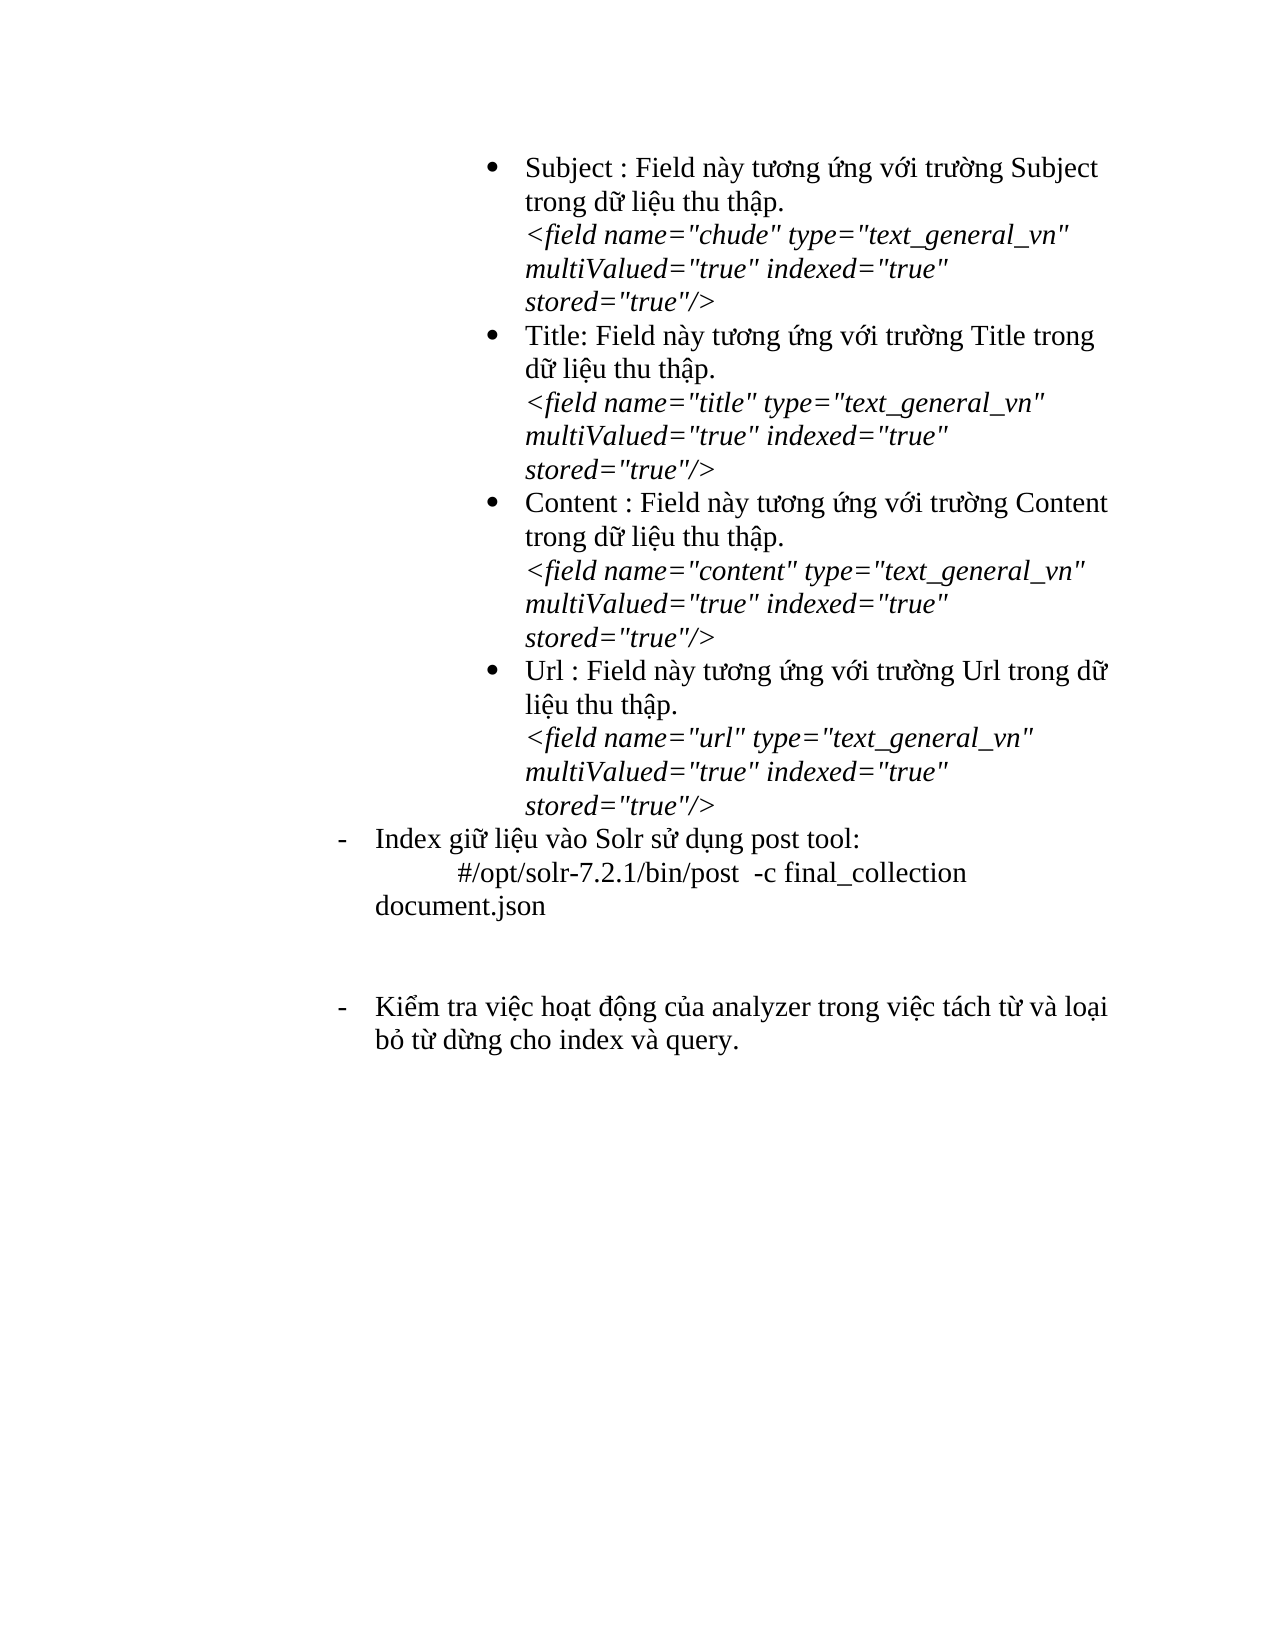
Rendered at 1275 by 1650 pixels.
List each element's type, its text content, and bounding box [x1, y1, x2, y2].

list <field name="title" type="text_general_vn" multiValued="true" indexed="true" stored="true"/> [525, 385, 1125, 486]
list Subject : Field này tương ứng với trường Subject trong dữ liệu thu thập. [487, 150, 1125, 217]
list <field name="content" type="text_general_vn" multiValued="true" indexed="true" stored="true"/> [525, 553, 1125, 653]
list Kiểm tra việc hoạt động của analyzer trong việc tách từ và loại bỏ từ dừng cho index và query. [337, 989, 1125, 1056]
list Content : Field này tương ứng với trường Content trong dữ liệu thu thập. [487, 486, 1125, 553]
list Index giữ liệu vào Solr sử dụng post tool: [337, 821, 1125, 855]
list Title: Field này tương ứng với trường Title trong dữ liệu thu thập. [487, 318, 1125, 385]
list #/opt/solr-7.2.1/bin/post -c final_collection document.json [375, 855, 1125, 922]
list Url : Field này tương ứng với trường Url trong dữ liệu thu thập. [487, 653, 1125, 721]
list <field name="url" type="text_general_vn" multiValued="true" indexed="true" stored="true"/> [525, 721, 1125, 821]
list <field name="chude" type="text_general_vn" multiValued="true" indexed="true" stored="true"/> [525, 217, 1125, 318]
